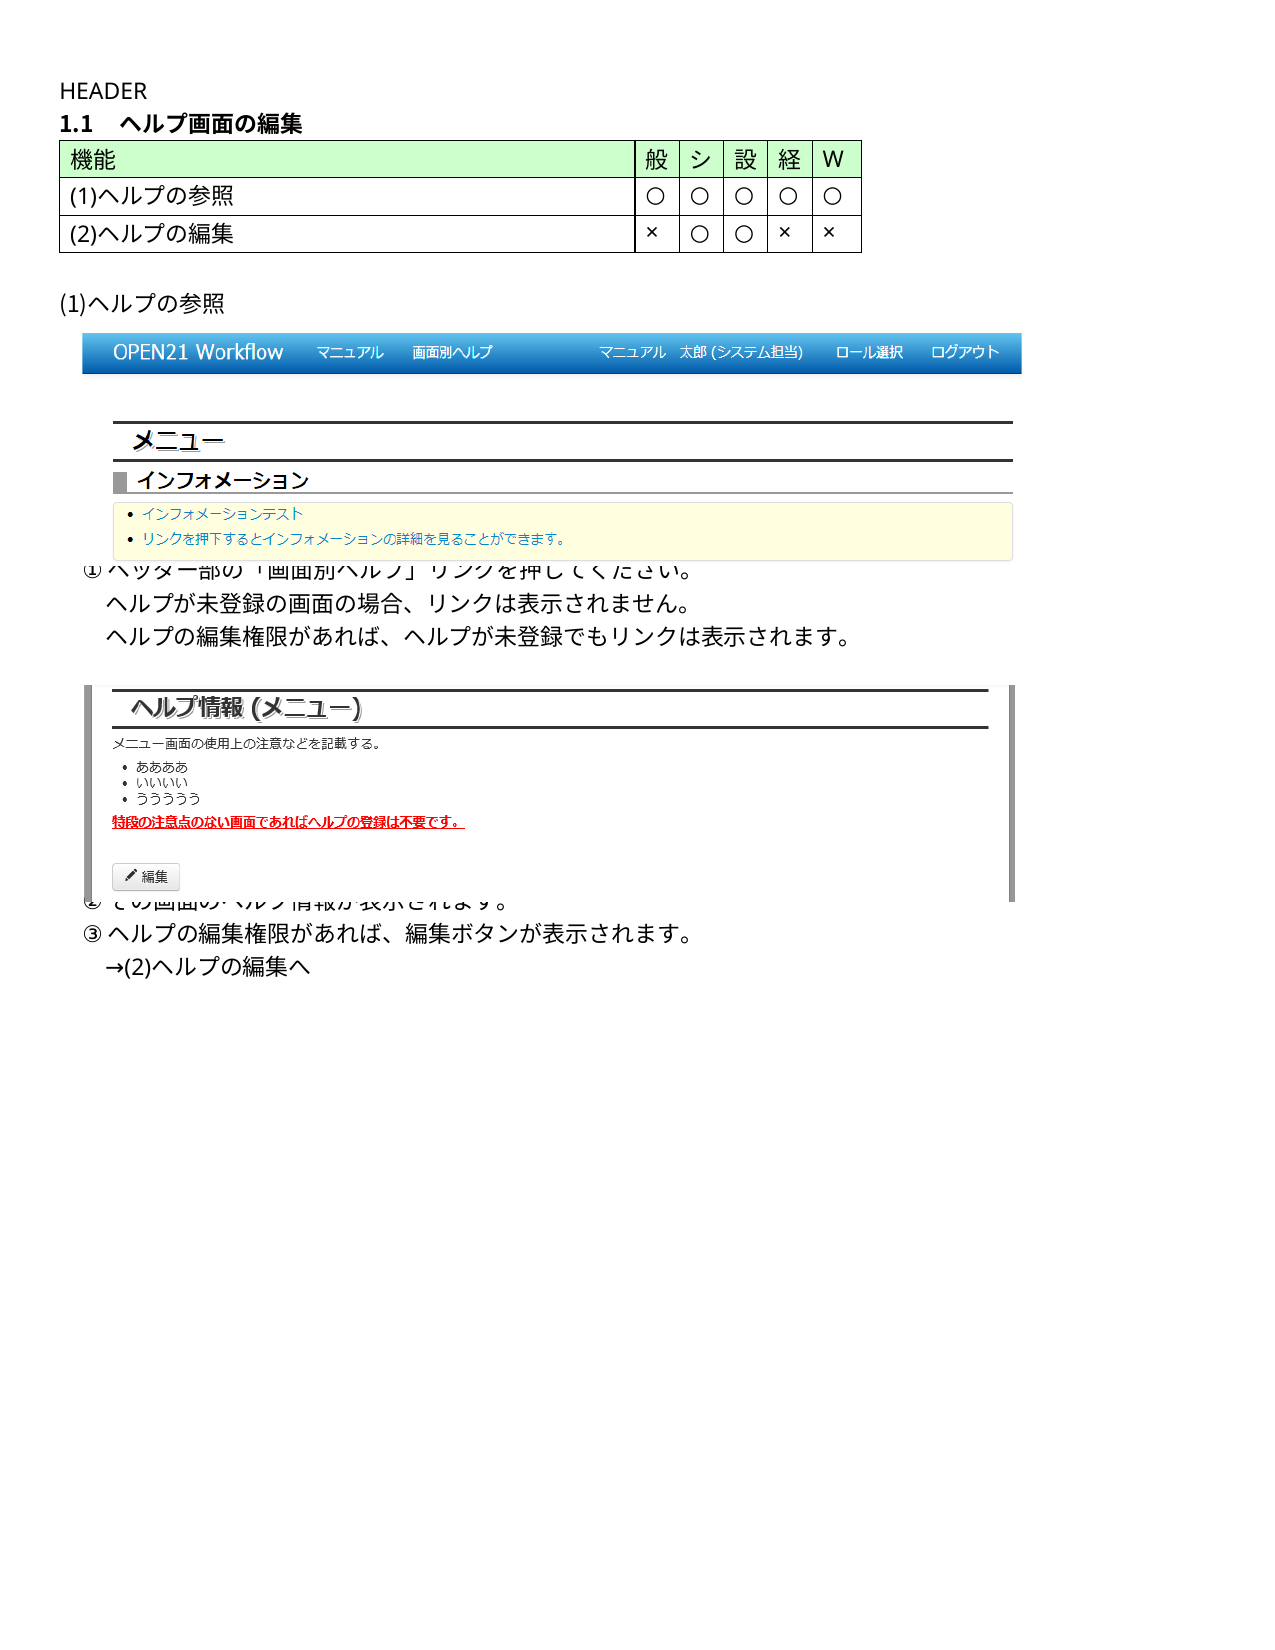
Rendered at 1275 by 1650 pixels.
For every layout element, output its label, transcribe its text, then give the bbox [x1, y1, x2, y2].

text ヘルプが未登録の画面の場合、リンクは表示されません。 [105, 585, 1216, 619]
text ②その画面のヘルプ情報が表示されます。 [82, 882, 1216, 916]
table_header 機能 [60, 141, 634, 177]
subtitle ヘルプ画面の編集 [59, 106, 1216, 139]
table_cell ○ [636, 178, 679, 214]
table_cell ○ [813, 178, 861, 214]
table_cell × [768, 216, 812, 252]
table_header 経 [768, 141, 812, 177]
table_cell × [813, 216, 861, 252]
table_cell ○ [768, 178, 812, 214]
table_cell ○ [680, 216, 723, 252]
text ヘルプの編集権限があれば、ヘルプが未登録でもリンクは表示されます。 [105, 619, 1216, 652]
table_header W [813, 141, 861, 177]
picture [84, 685, 1015, 902]
table_cell (1)ヘルプの参照 [60, 178, 634, 214]
text →(2)ヘルプの編集へ [105, 949, 1216, 982]
table_cell ○ [724, 178, 767, 214]
table_cell (2)ヘルプの編集 [60, 216, 634, 252]
table_header 般 [636, 141, 679, 177]
table_cell ○ [724, 216, 767, 252]
text ①ヘッダー部の「画面別ヘルプ」リンクを押してください。 [82, 552, 1216, 585]
table_header 設 [724, 141, 767, 177]
table_cell ○ [680, 178, 723, 214]
text ③ヘルプの編集権限があれば、編集ボタンが表示されます。 [82, 916, 1216, 949]
table_cell × [636, 216, 679, 252]
picture [82, 333, 1022, 566]
table_header シ [680, 141, 723, 177]
text (1)ヘルプの参照 [59, 286, 1216, 319]
